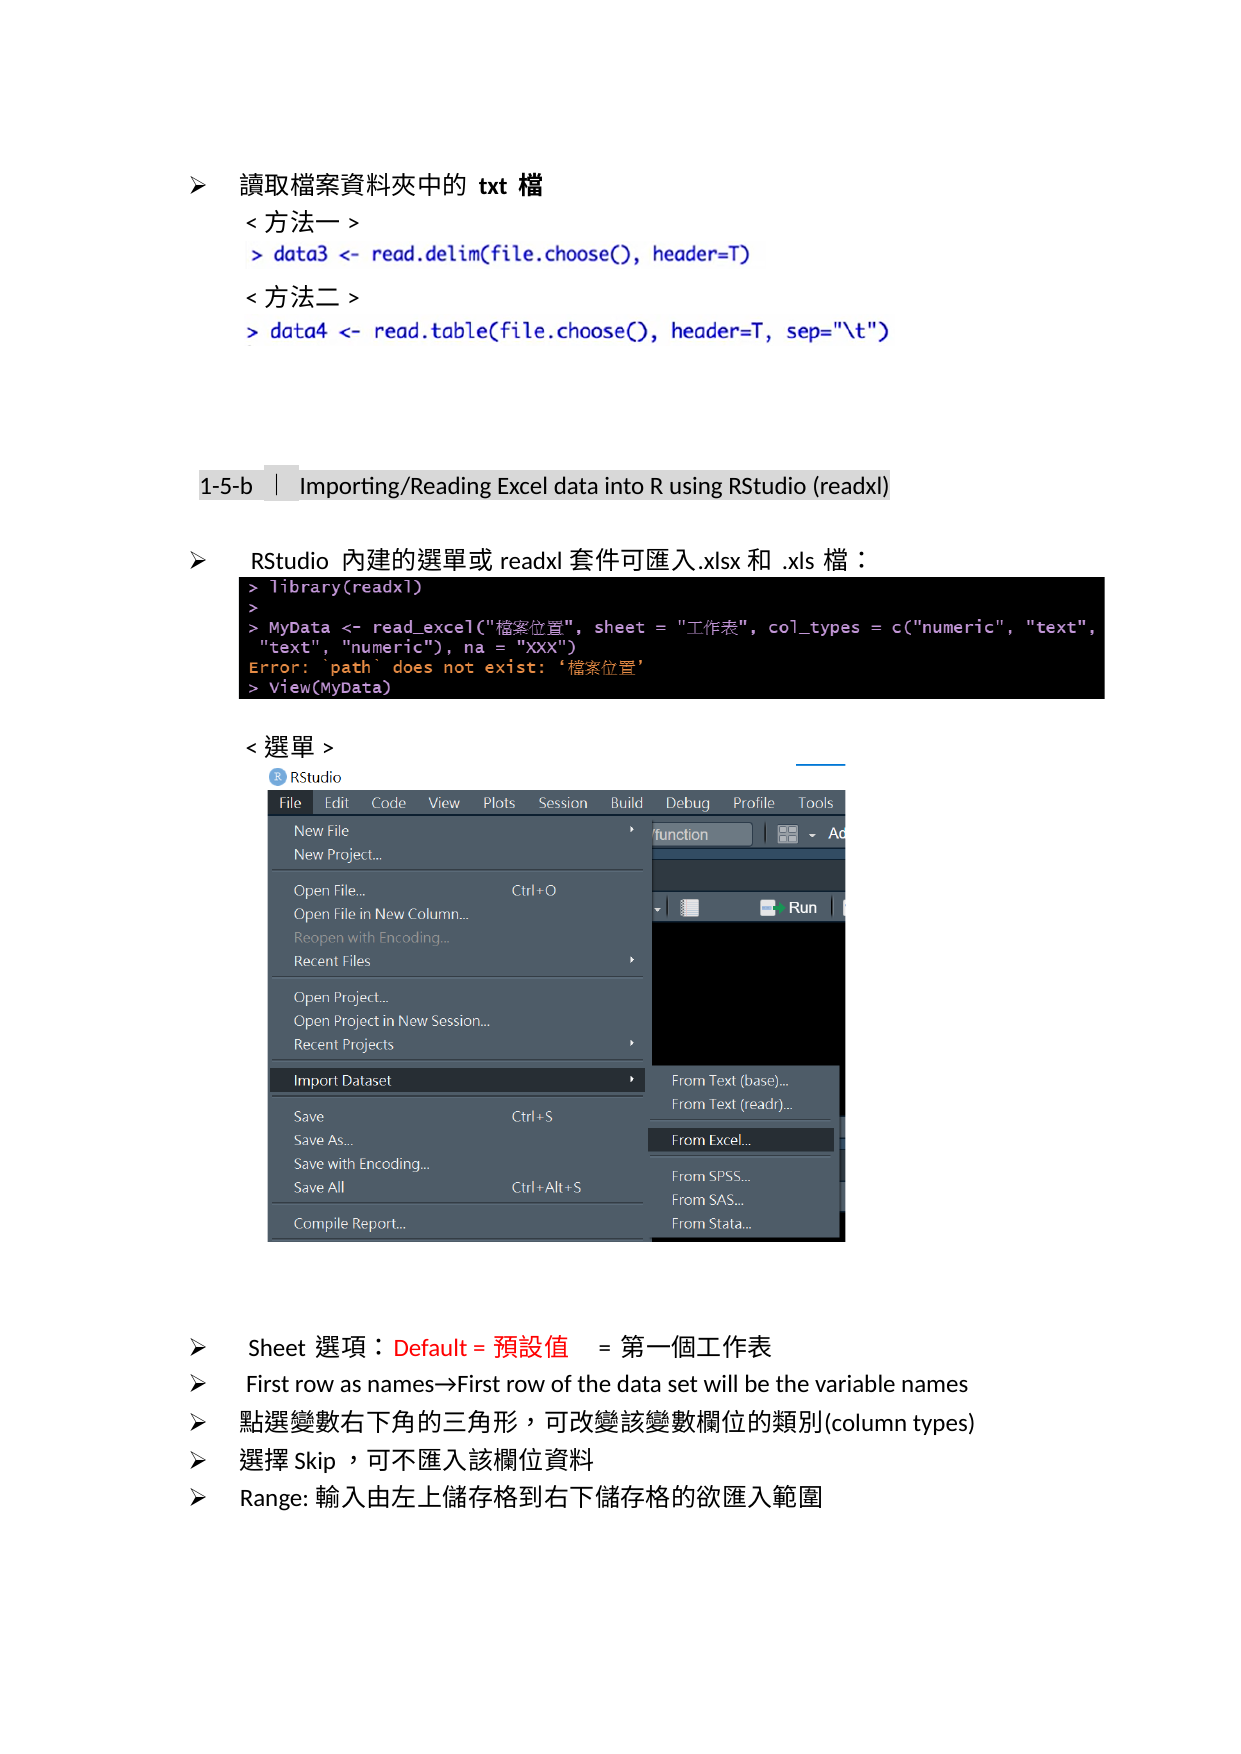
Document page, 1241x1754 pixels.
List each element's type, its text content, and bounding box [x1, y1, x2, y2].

list <選單> [238, 727, 1052, 764]
list 選擇Skip，可不匯入該欄位資料 [188, 1439, 1052, 1477]
list Sheet選項：Default = 預設值 = 第一個工作表 [188, 1327, 1052, 1364]
list 讀取檔案資料夾中的txt檔 [188, 164, 1052, 202]
list <方法一> [238, 202, 1052, 239]
text <方法二> [188, 277, 1052, 314]
list 點選變數右下角的三角形，可改變該變數欄位的類別(column types) [188, 1402, 1052, 1439]
list Range: 輸入由左上儲存格到右下儲存格的欲匯入範圍 [188, 1477, 1052, 1514]
list First row as names→First row of the data set will be the variable names [188, 1364, 1052, 1402]
picture [245, 241, 766, 269]
text 1-5-b︱Importing/Reading Excel data into R using RStudio (readxl) [188, 464, 1052, 502]
picture [267, 764, 846, 1242]
picture [238, 577, 1105, 699]
picture [243, 314, 895, 346]
